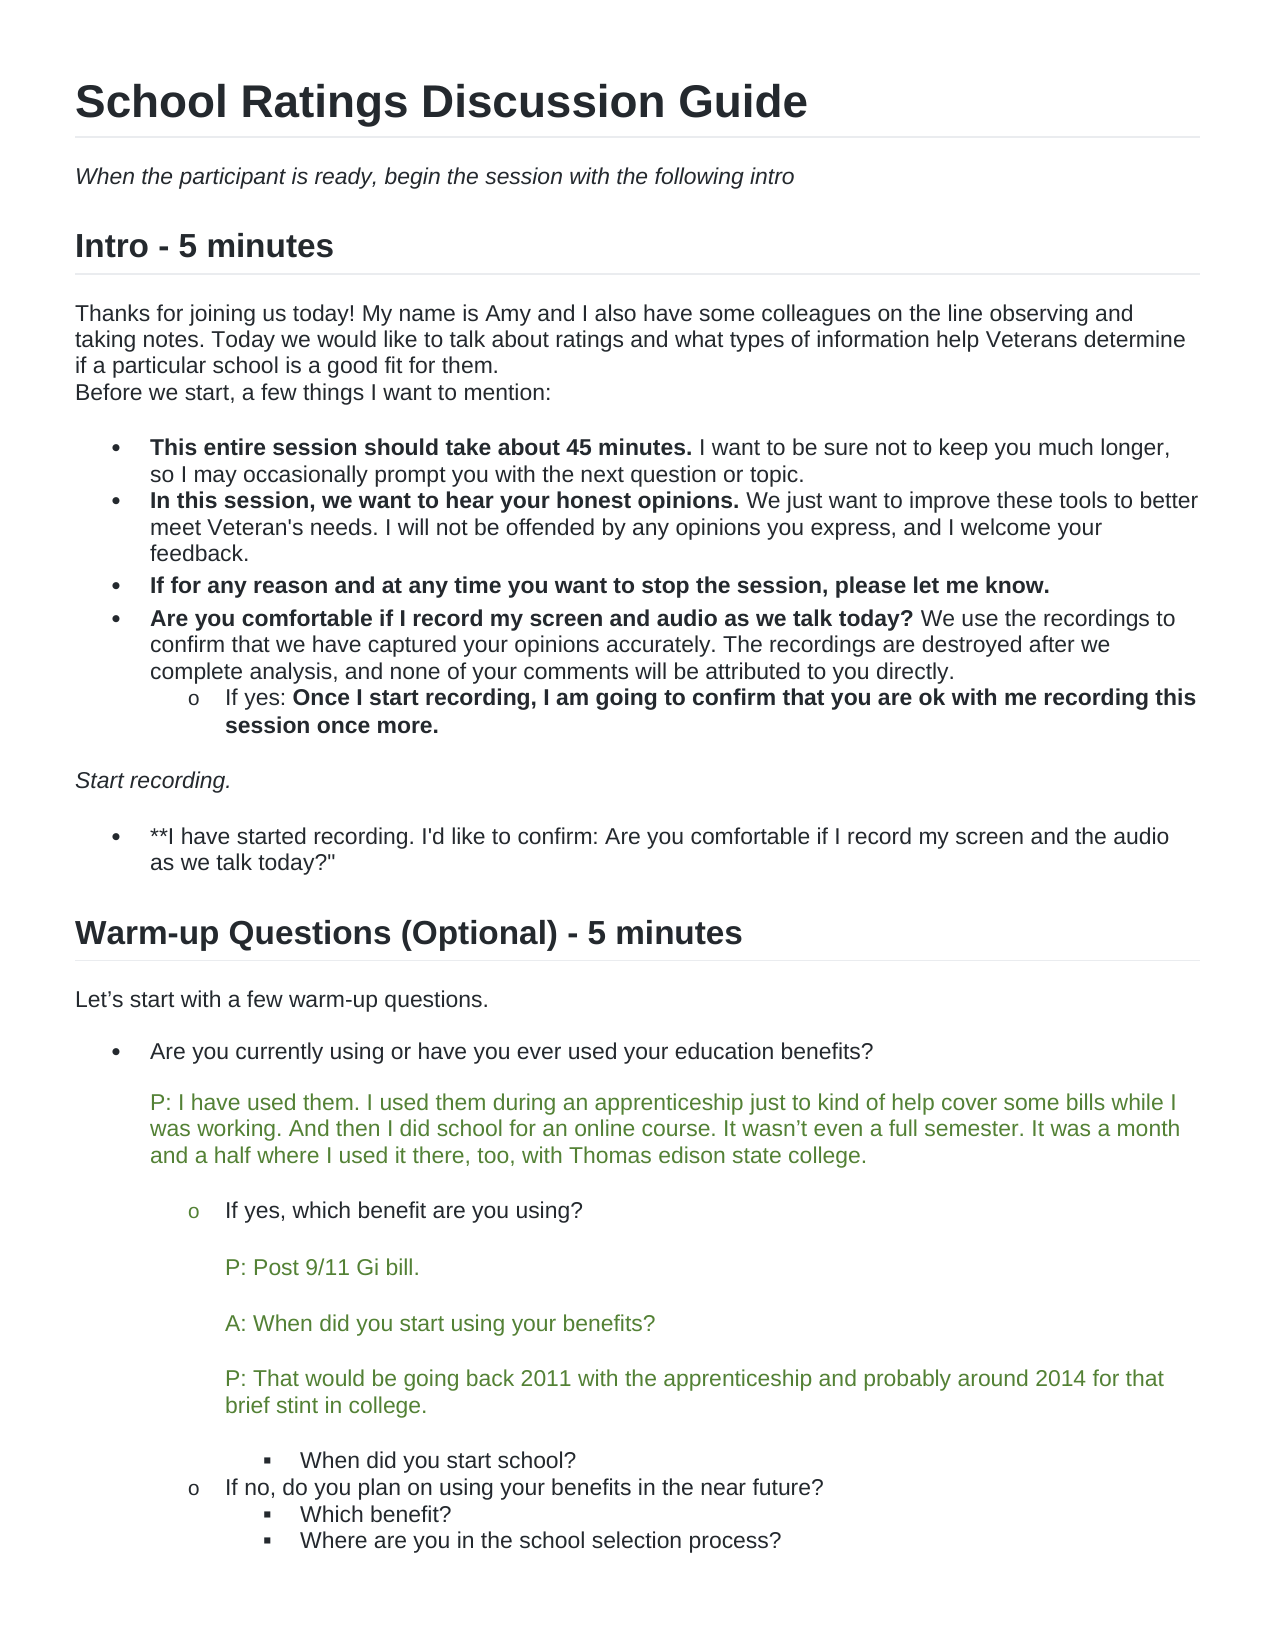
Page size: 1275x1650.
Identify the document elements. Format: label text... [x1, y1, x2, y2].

list Where are you in the school selection process? [262, 1527, 1200, 1554]
text A: When did you start using your benefits? [225, 1310, 1200, 1336]
text School Ratings Discussion Guide [75, 75, 1200, 136]
list When did you start school? [262, 1447, 1200, 1473]
list This entire session should take about 45 minutes. I want to be sure not to keep you much longer, so I may occasionally prompt you with the next question or topic. [112, 434, 1200, 487]
list Are you comfortable if I record my screen and audio as we talk today? We use the recordings to confirm that we have captured your opinions accurately. The recordings are destroyed after we complete analysis, and none of your comments will be attributed to you directly. [112, 605, 1200, 684]
text P: That would be going back 2011 with the apprenticeship and probably around 2014 for that brief stint in college. [225, 1365, 1200, 1418]
text P: I have used them. I used them during an apprenticeship just to kind of help cover some bills while I was working. And then I did school for an online course. It wasn’t even a full semester. It was a month and a half where I used it there, too, with Thomas edison state college. [150, 1089, 1200, 1168]
list In this session, we want to hear your honest opinions. We just want to improve these tools to better meet Veteran's needs. I will not be offended by any opinions you express, and I welcome your feedback. [112, 487, 1200, 566]
list If for any reason and at any time you want to stop the session, please let me know. [112, 572, 1200, 599]
text When the participant is ready, begin the session with the following intro [75, 163, 1200, 189]
list Are you currently using or have you ever used your education benefits? [112, 1038, 1200, 1064]
list If yes, which benefit are you using? [187, 1197, 1200, 1225]
text Let’s start with a few warm-up questions. [75, 986, 1200, 1013]
list If yes: Once I start recording, I am going to confirm that you are ok with me recording this session once more. [187, 684, 1200, 738]
text Start recording. [75, 767, 1200, 794]
text Intro - 5 minutes [75, 226, 1200, 273]
list If no, do you plan on using your benefits in the near future? [187, 1473, 1200, 1501]
list **I have started recording. I'd like to confirm: Are you comfortable if I record my screen and the audio as we talk today?" [112, 823, 1200, 876]
text Thanks for joining us today! My name is Amy and I also have some colleagues on the line observing and taking notes. Today we would like to talk about ratings and what types of information help Veterans determine if a particular school is a good fit for them. Before we start, a few things I want to mention: [75, 300, 1200, 405]
text Warm-up Questions (Optional) - 5 minutes [75, 913, 1200, 960]
list Which benefit? [262, 1501, 1200, 1527]
text P: Post 9/11 Gi bill. [225, 1254, 1200, 1281]
